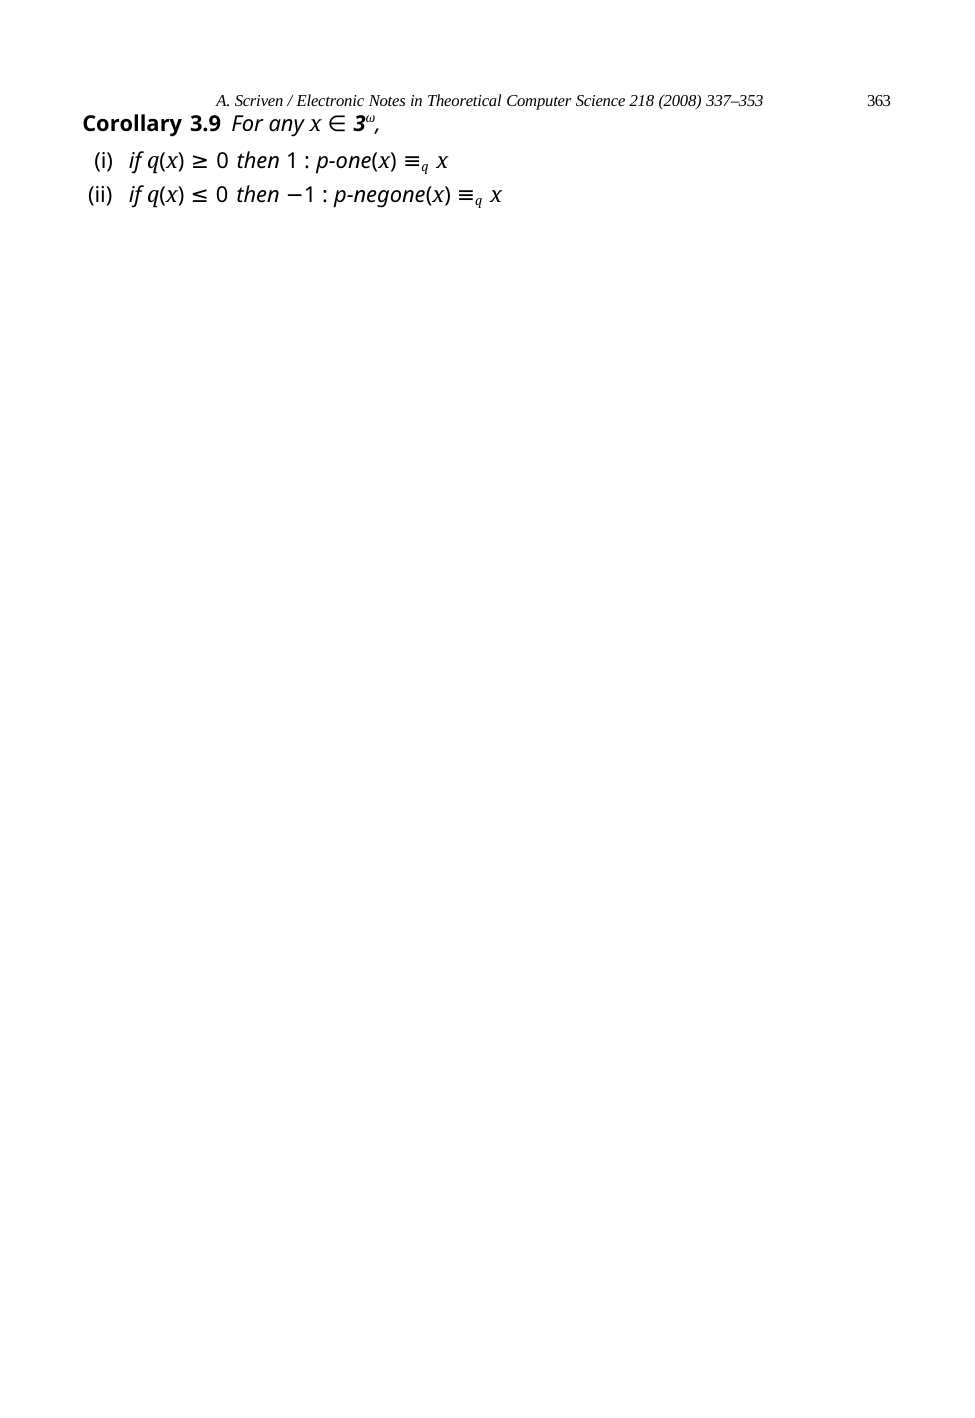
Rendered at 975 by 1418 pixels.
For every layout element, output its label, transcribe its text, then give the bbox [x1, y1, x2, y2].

list if q(x) ≥ 0 then 1 : p-one(x) ≡q x [94, 145, 914, 175]
list if q(x) ≤ 0 then −1 : p-negone(x) ≡q x [88, 179, 914, 208]
text Corollary 3.9 For any x ∈ 3ω, [82, 108, 914, 138]
